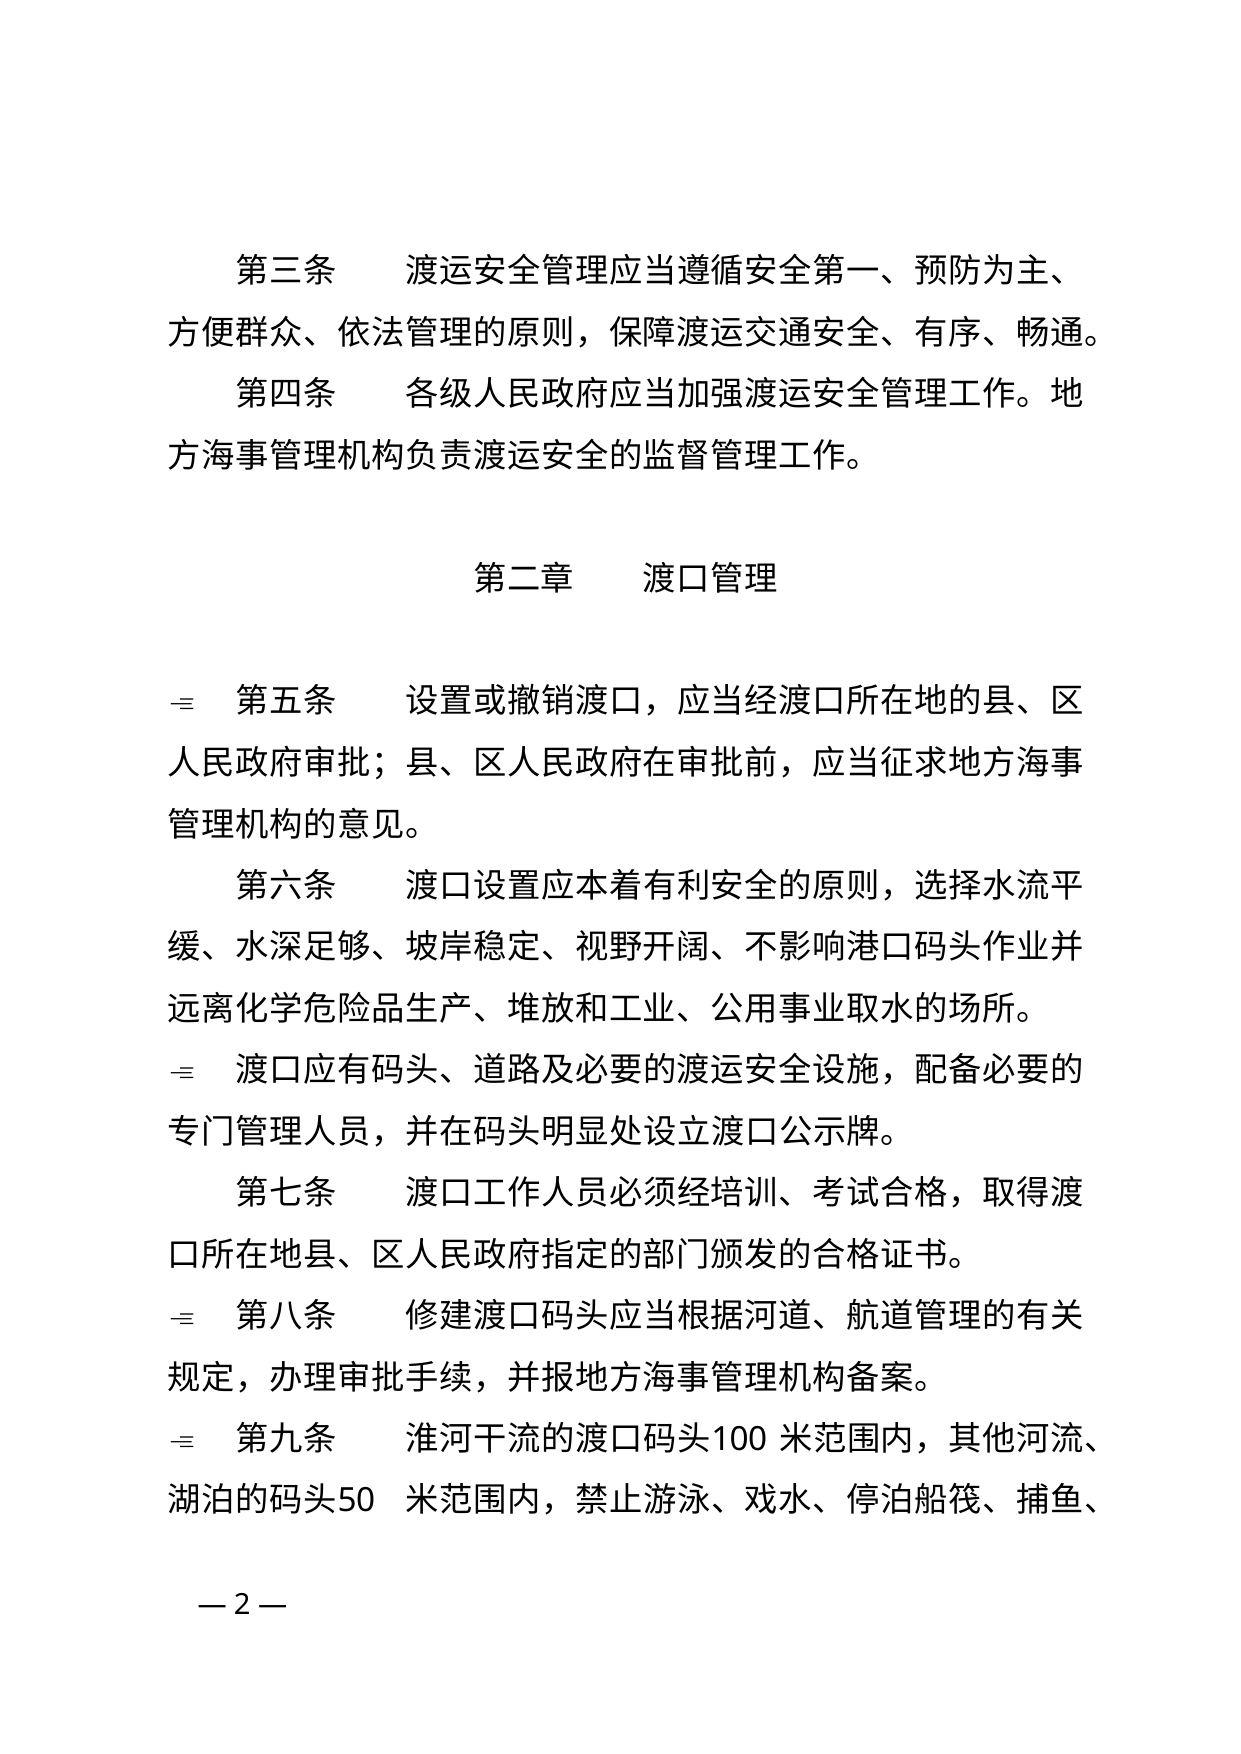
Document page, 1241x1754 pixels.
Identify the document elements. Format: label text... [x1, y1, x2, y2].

text  第八条 修建渡口码头应当根据河道、航道管理的有关规定，办理审批手续，并报地方海事管理机构备案。 [168, 1282, 1084, 1405]
text  第五条 设置或撤销渡口，应当经渡口所在地的县、区人民政府审批；县、区人民政府在审批前，应当征求地方海事管理机构的意见。 [168, 668, 1084, 852]
text 第六条 渡口设置应本着有利安全的原则，选择水流平缓、水深足够、坡岸稳定、视野开阔、不影响港口码头作业并远离化学危险品生产、堆放和工业、公用事业取水的场所。 [168, 852, 1084, 1037]
text 第七条 渡口工作人员必须经培训、考试合格，取得渡口所在地县、区人民政府指定的部门颁发的合格证书。 [168, 1159, 1084, 1282]
text 第三条 渡运安全管理应当遵循安全第一、预防为主、方便群众、依法管理的原则，保障渡运交通安全、有序、畅通。 [168, 238, 1084, 361]
text 第二章 渡口管理 [168, 545, 1084, 606]
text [168, 1405, 1084, 1528]
text 第四条 各级人民政府应当加强渡运安全管理工作。地方海事管理机构负责渡运安全的监督管理工作。 [168, 361, 1084, 483]
text  渡口应有码头、道路及必要的渡运安全设施，配备必要的专门管理人员，并在码头明显处设立渡口公示牌。 [168, 1037, 1084, 1159]
